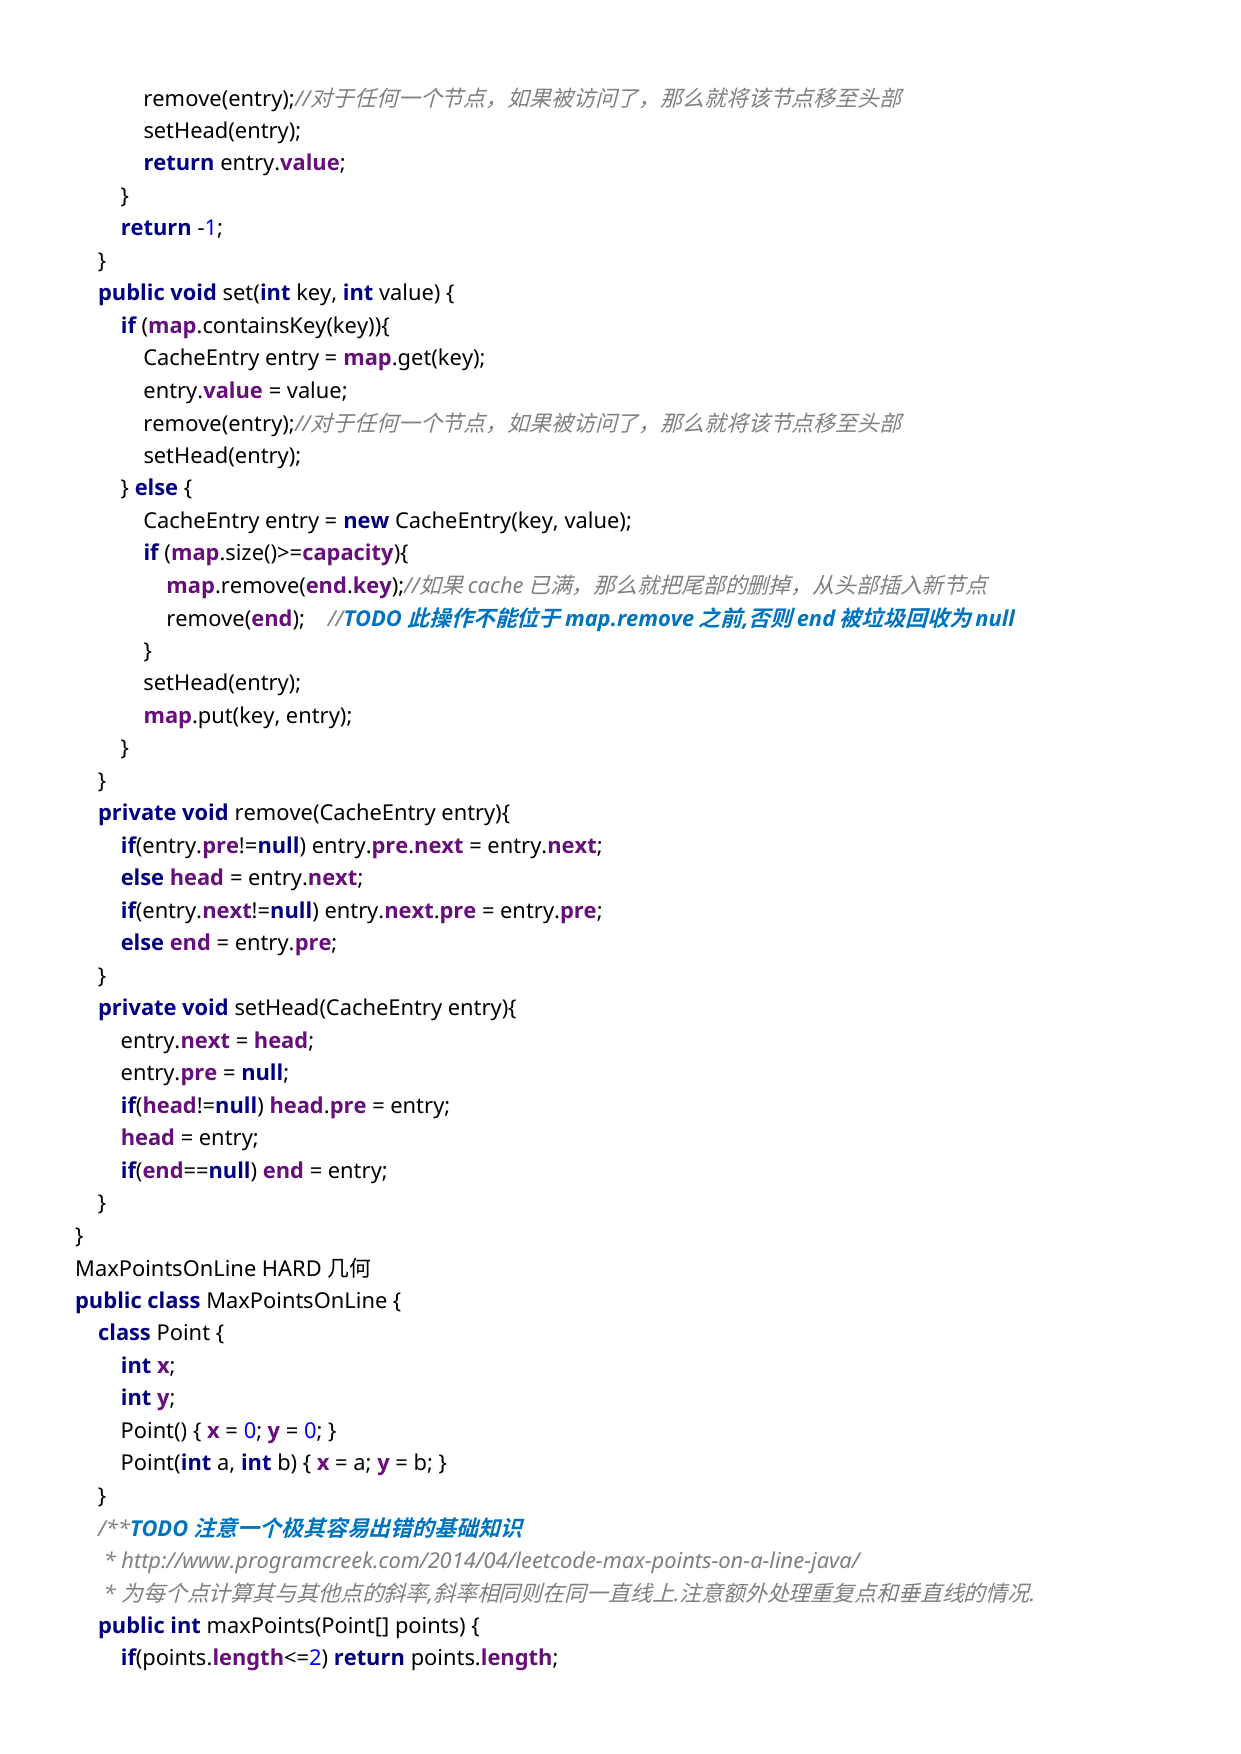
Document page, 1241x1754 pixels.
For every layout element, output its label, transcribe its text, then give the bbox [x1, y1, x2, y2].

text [75, 81, 1165, 1251]
text MaxPointsOnLine HARD 几何 [75, 1251, 1165, 1283]
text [75, 1283, 1165, 1673]
